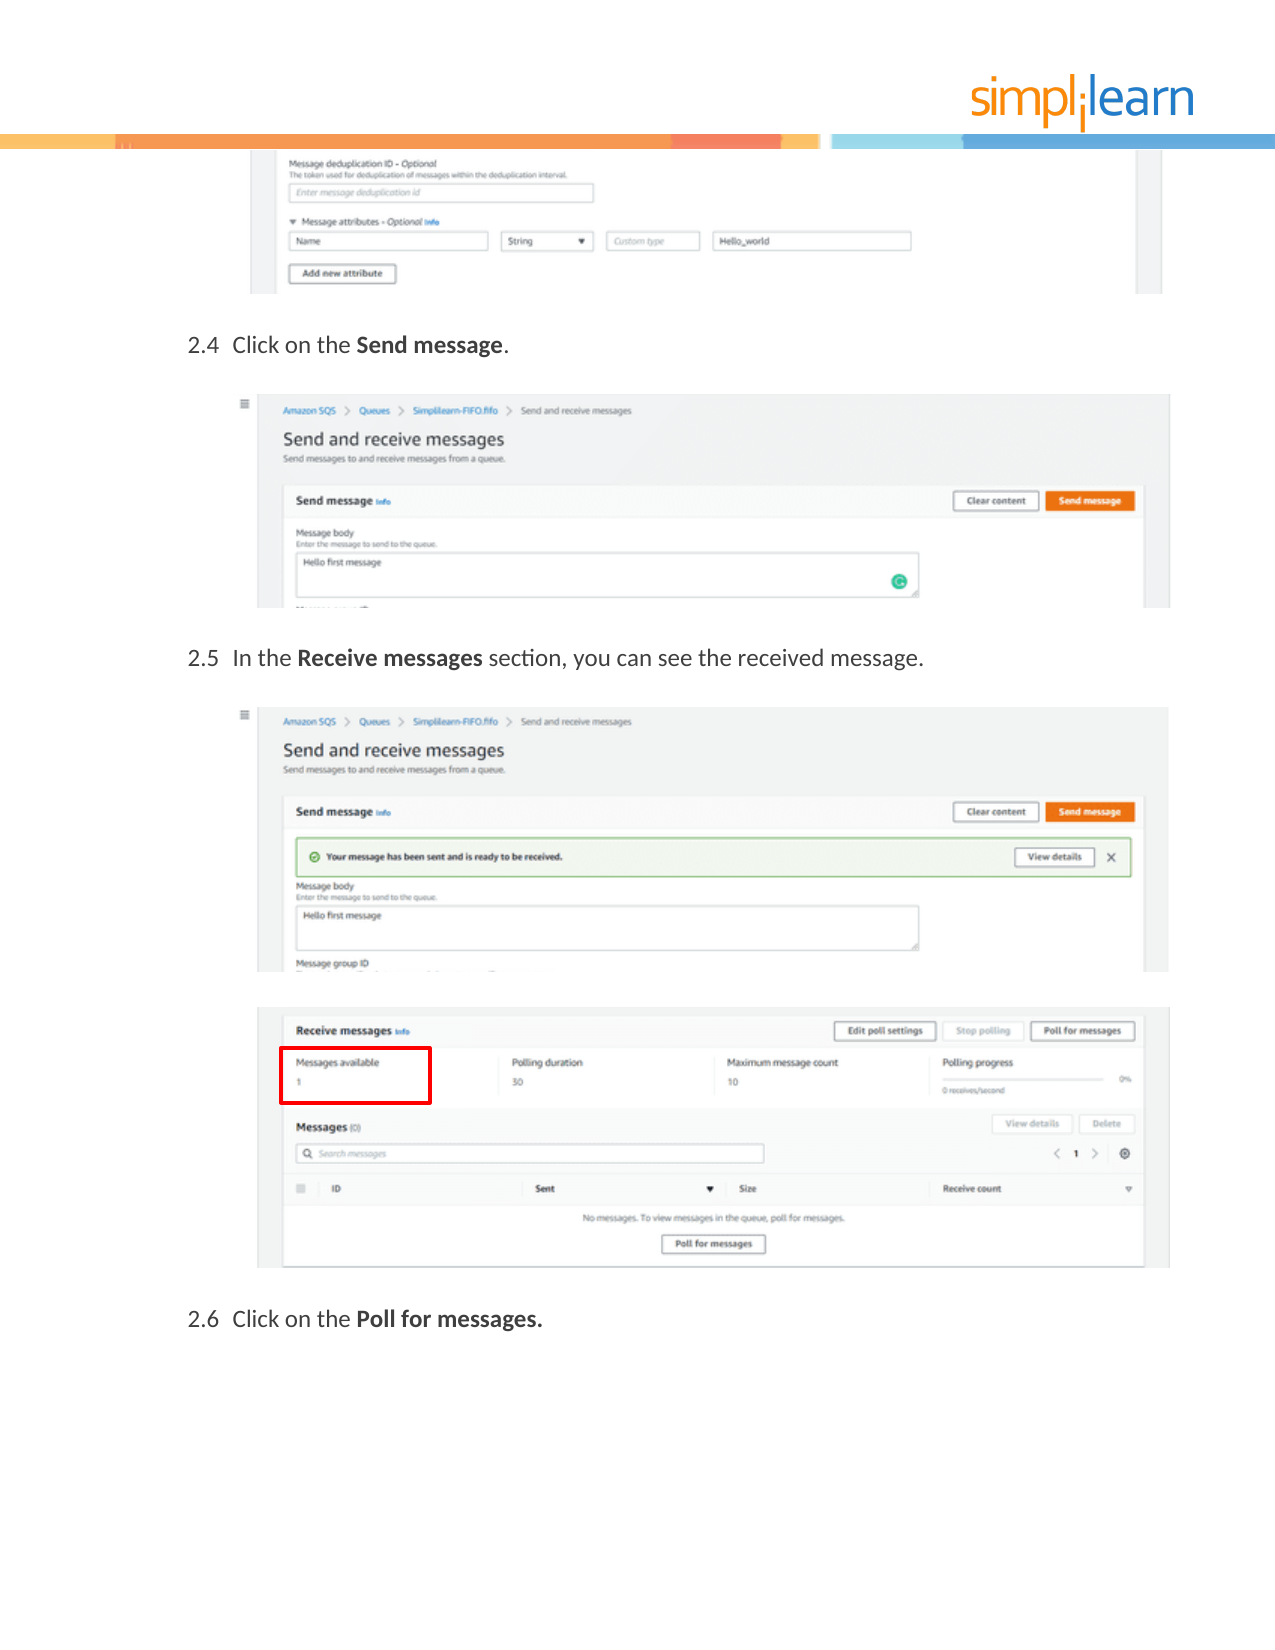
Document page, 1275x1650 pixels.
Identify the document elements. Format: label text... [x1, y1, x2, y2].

list Click on the Send message. [187, 329, 1125, 359]
list Click on the Poll for messages. [187, 1303, 1125, 1333]
list In the Receive messages section, you can see the received message. [187, 642, 1125, 673]
picture [232, 394, 1174, 608]
picture [225, 150, 1164, 294]
picture [0, 74, 1275, 149]
picture [232, 1007, 1170, 1268]
picture [232, 707, 1169, 972]
